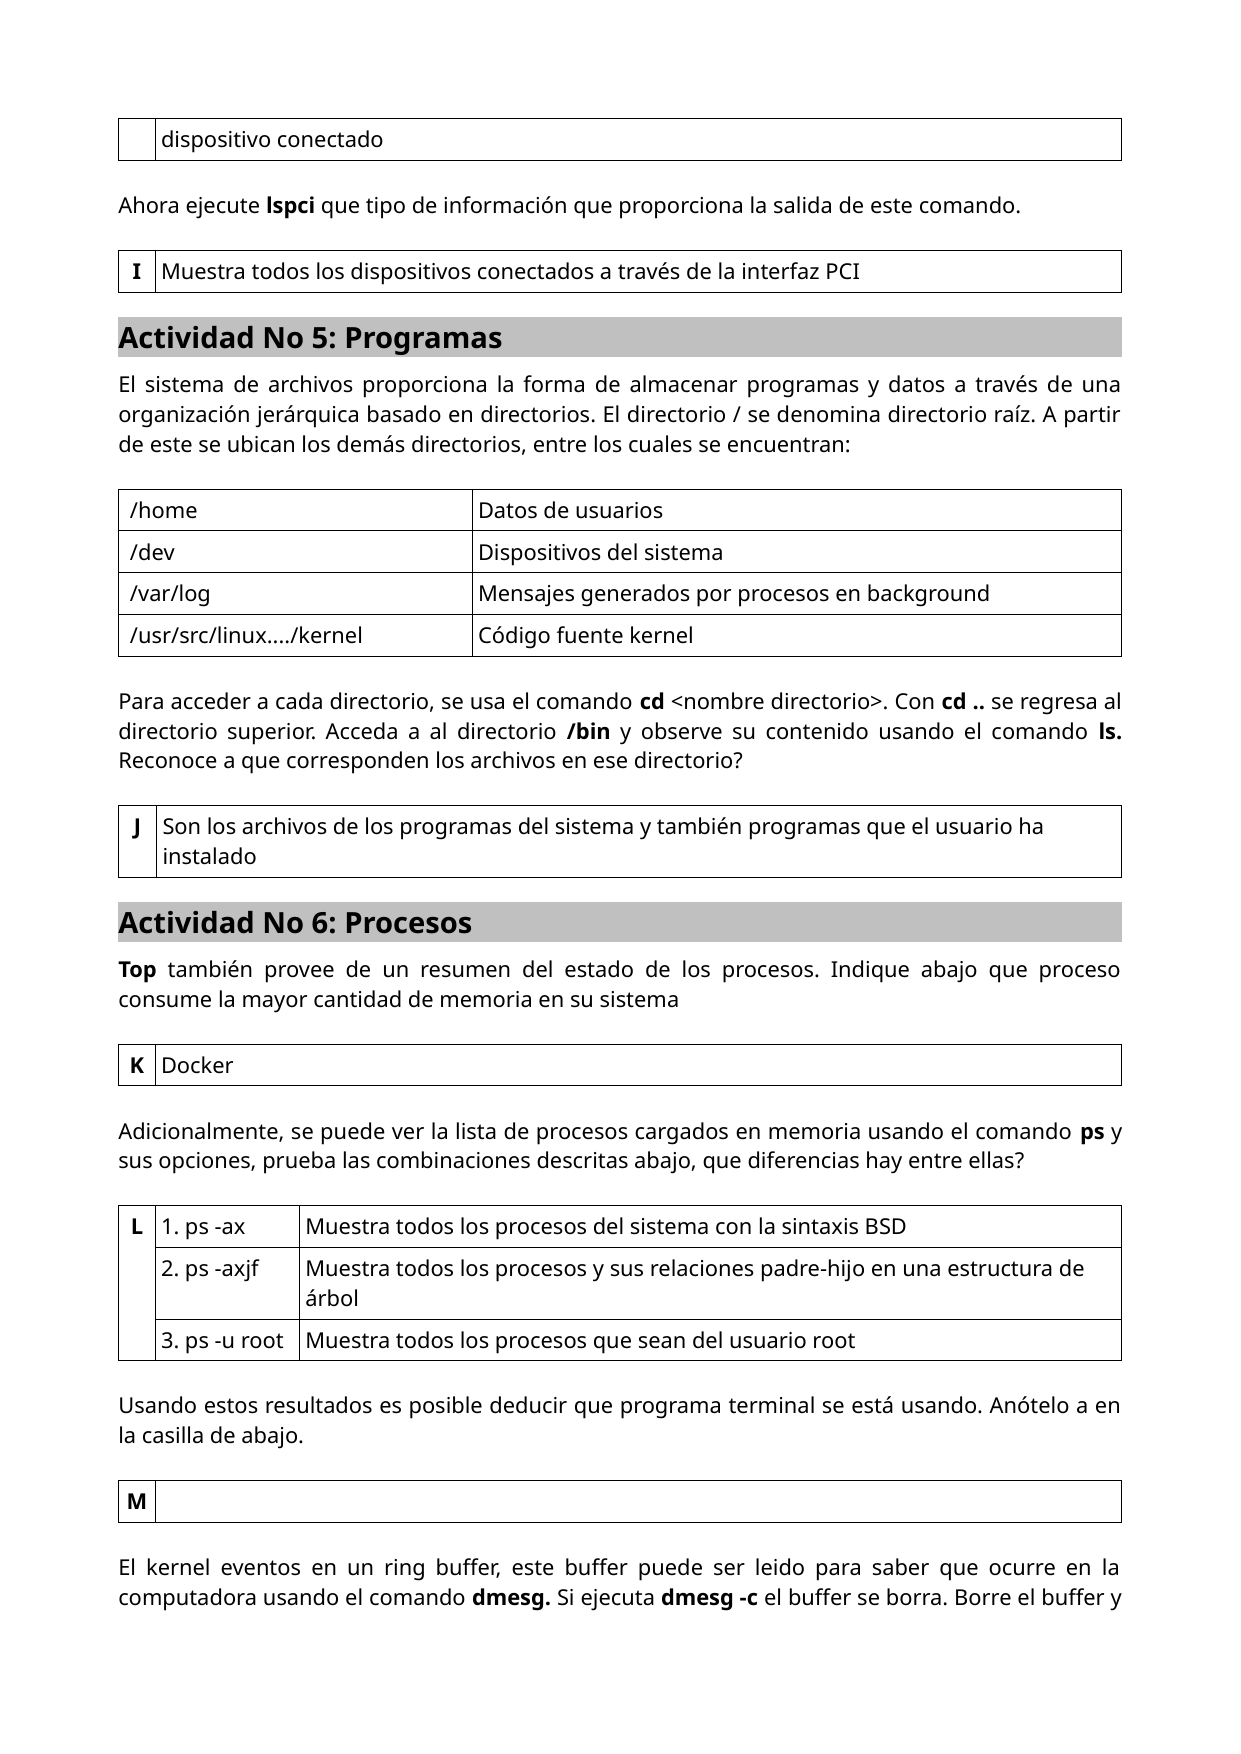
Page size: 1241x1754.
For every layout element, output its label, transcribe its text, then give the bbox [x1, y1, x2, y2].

table_header K [119, 1045, 155, 1085]
table_cell /var/log [119, 573, 472, 614]
table_cell Dispositivos del sistema [473, 531, 1121, 572]
table_cell 2. ps -axjf [156, 1248, 299, 1318]
text Ahora ejecute lspci que tipo de información que proporciona la salida de este comando. [118, 190, 1122, 220]
table_header L [119, 1206, 155, 1360]
table_cell Muestra todos los procesos que sean del usuario root [300, 1320, 1121, 1360]
table_cell 3. ps -u root [156, 1320, 299, 1360]
table_header J [119, 806, 156, 877]
text Adicionalmente, se puede ver la lista de procesos cargados en memoria usando el comando ps y sus opciones, prueba las combinaciones descritas abajo, que diferencias hay entre ellas? [118, 1116, 1122, 1175]
subtitle Actividad No 6: Procesos [118, 902, 1122, 942]
table_header [156, 1481, 1121, 1522]
table_header Muestra todos los dispositivos conectados a través de la interfaz PCI [156, 251, 1121, 292]
table_cell /dev [119, 531, 472, 572]
text Top también provee de un resumen del estado de los procesos. Indique abajo que proceso consume la mayor cantidad de memoria en su sistema [118, 954, 1122, 1014]
table_header /home [119, 490, 472, 530]
table_header I [119, 251, 155, 292]
table_header Son los archivos de los programas del sistema y también programas que el usuario ha instalado [157, 806, 1121, 877]
text Para acceder a cada directorio, se usa el comando cd <nombre directorio>. Con cd .. se regresa al directorio superior. Acceda a al directorio /bin y observe su contenido usando el comando ls. Reconoce a que corresponden los archivos en ese directorio? [118, 686, 1122, 775]
table_cell Código fuente kernel [473, 615, 1121, 656]
table_header Muestra todos los procesos del sistema con la sintaxis BSD [300, 1206, 1121, 1247]
table_header 1. ps -ax [156, 1206, 299, 1247]
table_cell /usr/src/linux..../kernel [119, 615, 472, 656]
table_cell Mensajes generados por procesos en background [473, 573, 1121, 614]
text Usando estos resultados es posible deducir que programa terminal se está usando. Anótelo a en la casilla de abajo. [118, 1391, 1122, 1450]
table_header H [119, 119, 155, 160]
table_header Docker [156, 1045, 1121, 1085]
text El sistema de archivos proporciona la forma de almacenar programas y datos a través de una organización jerárquica basado en directorios. El directorio / se denomina directorio raíz. A partir de este se ubican los demás directorios, entre los cuales se encuentran: [118, 369, 1122, 459]
table_cell Muestra todos los procesos y sus relaciones padre-hijo en una estructura de árbol [300, 1248, 1121, 1318]
table_header M [119, 1481, 155, 1522]
table_header Datos de usuarios [473, 490, 1121, 530]
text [118, 1552, 1122, 1612]
subtitle Actividad No 5: Programas [118, 317, 1122, 357]
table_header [156, 119, 1121, 160]
